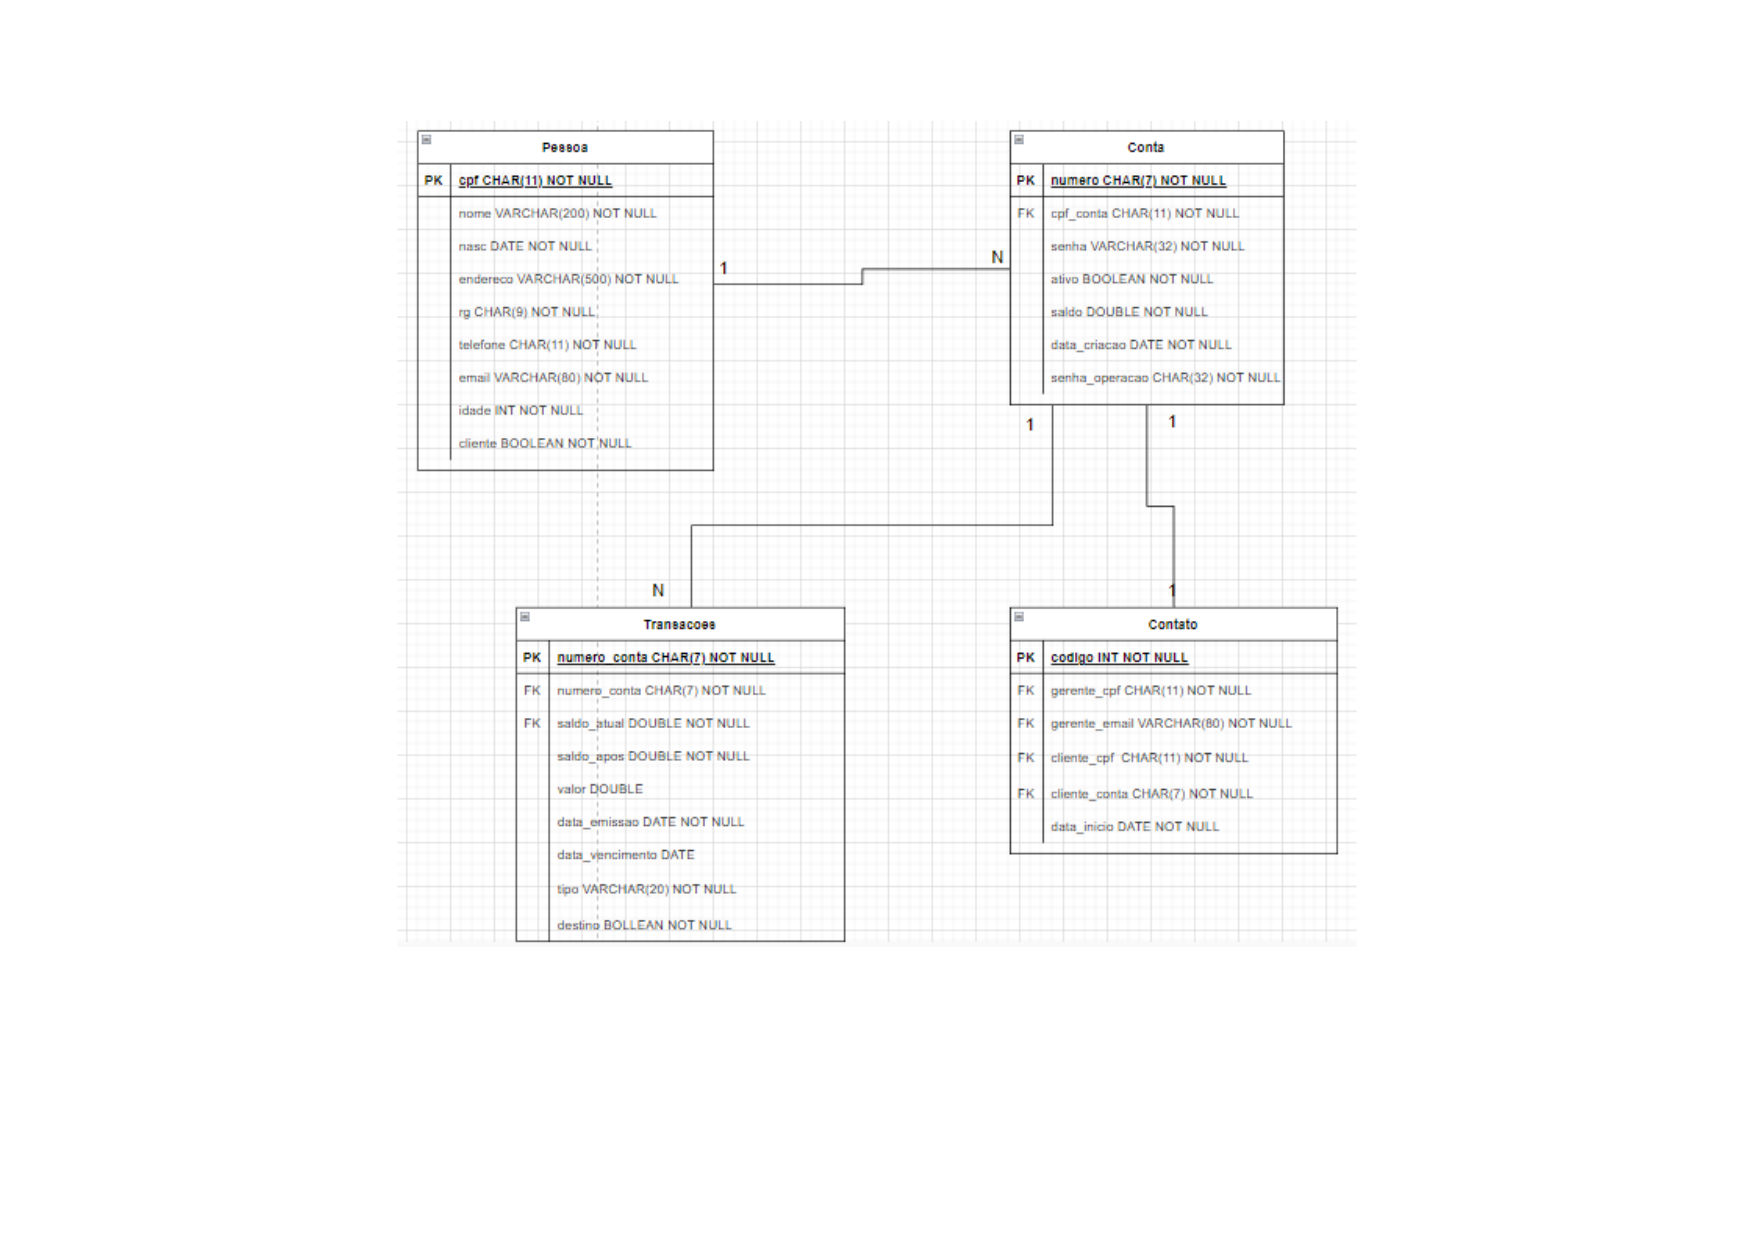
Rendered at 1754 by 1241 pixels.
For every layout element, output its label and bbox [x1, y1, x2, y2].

picture [397, 121, 1357, 947]
